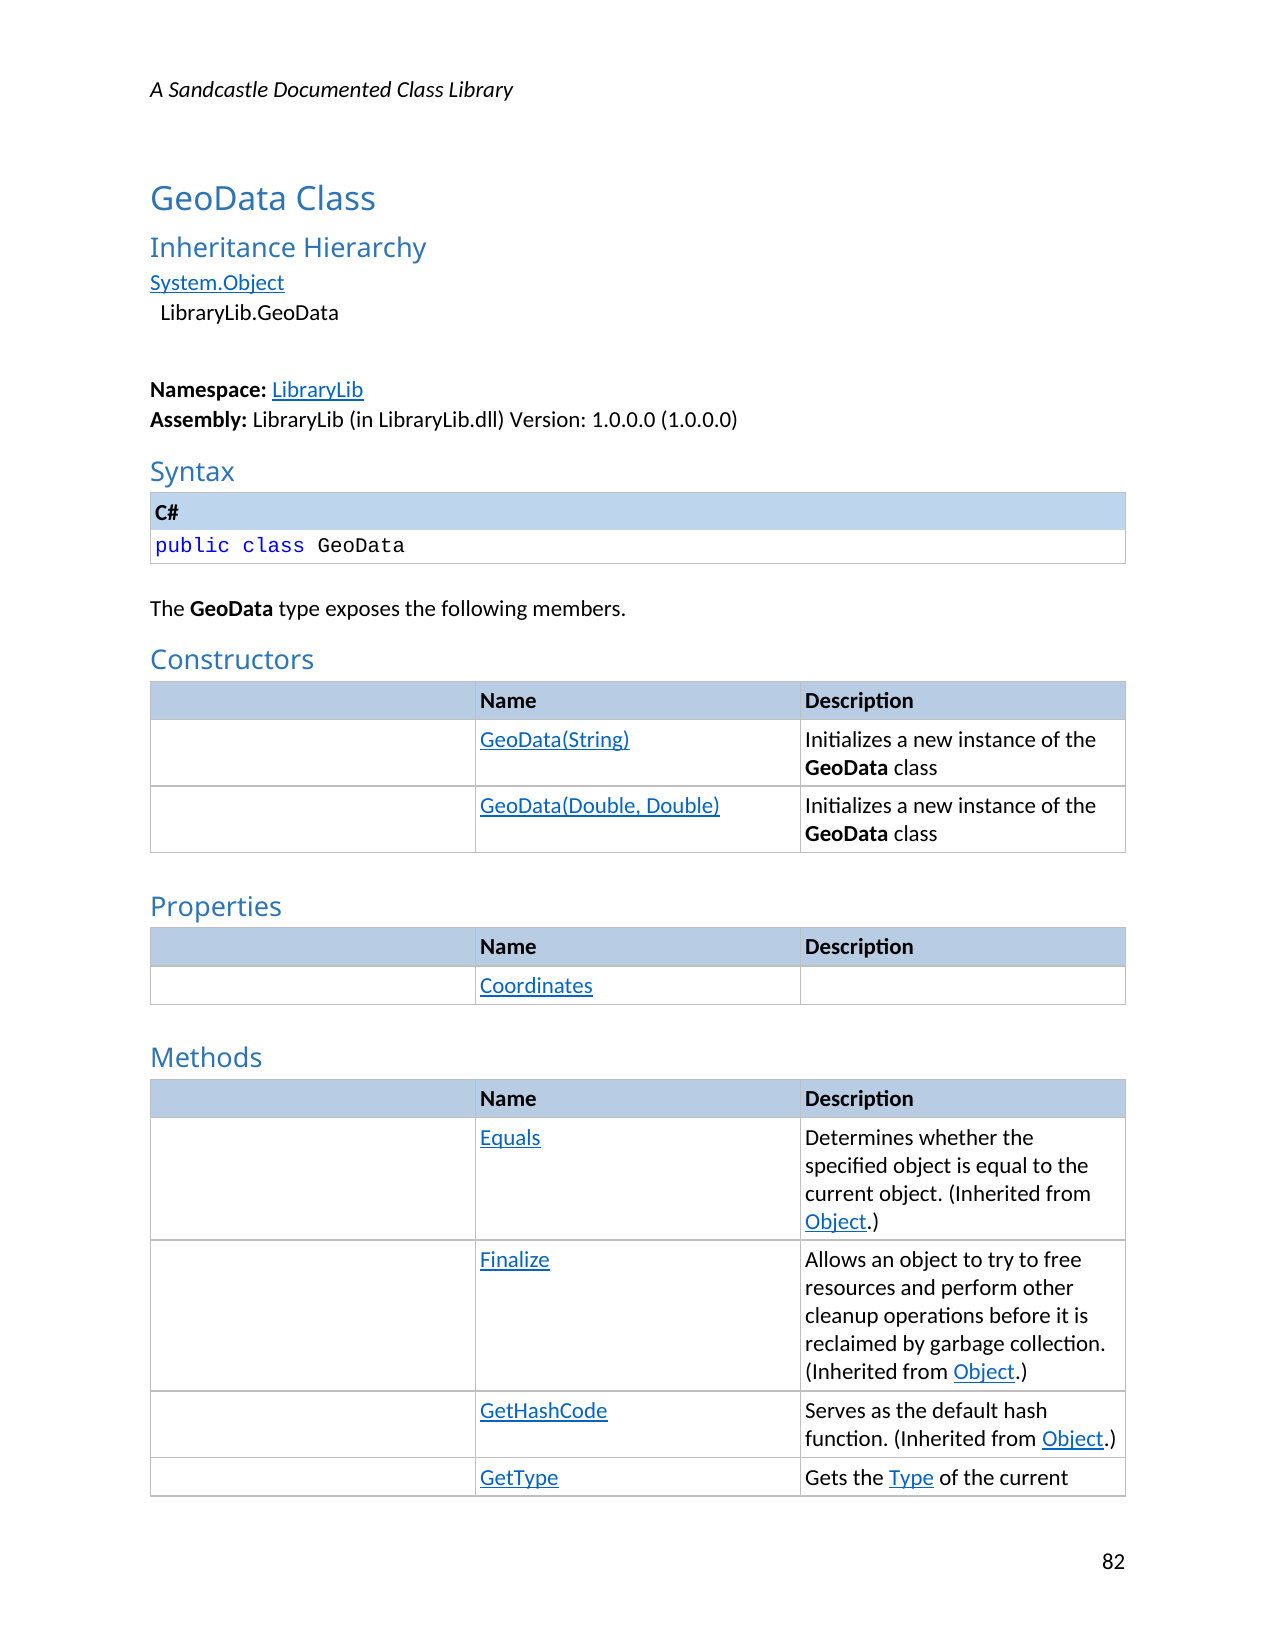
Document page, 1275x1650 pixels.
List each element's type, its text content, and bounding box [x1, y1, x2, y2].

subtitle Inheritance Hierarchy [150, 228, 1125, 265]
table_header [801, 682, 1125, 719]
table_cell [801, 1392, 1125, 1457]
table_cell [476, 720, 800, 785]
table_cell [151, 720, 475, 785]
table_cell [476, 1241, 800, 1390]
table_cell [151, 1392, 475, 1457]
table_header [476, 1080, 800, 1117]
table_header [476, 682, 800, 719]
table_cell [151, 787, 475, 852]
subtitle Methods [150, 1039, 1125, 1076]
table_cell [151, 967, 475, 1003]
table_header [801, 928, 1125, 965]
subtitle Syntax [150, 452, 1125, 489]
subtitle GeoData Class [150, 175, 1125, 220]
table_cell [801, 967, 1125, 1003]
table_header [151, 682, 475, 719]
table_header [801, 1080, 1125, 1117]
text The GeoData type exposes the following members. [150, 594, 1125, 622]
text Namespace: LibraryLibAssembly: LibraryLib (in LibraryLib.dll) Version: 1.0.0.0 (1.0.0.0) [150, 345, 1125, 433]
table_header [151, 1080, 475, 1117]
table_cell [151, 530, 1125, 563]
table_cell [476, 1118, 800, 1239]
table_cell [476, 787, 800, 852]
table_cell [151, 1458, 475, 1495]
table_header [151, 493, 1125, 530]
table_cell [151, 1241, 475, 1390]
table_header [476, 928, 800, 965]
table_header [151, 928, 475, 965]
text System.Object LibraryLib.GeoData [150, 268, 1125, 326]
subtitle Constructors [150, 641, 1125, 678]
subtitle Properties [150, 887, 1125, 924]
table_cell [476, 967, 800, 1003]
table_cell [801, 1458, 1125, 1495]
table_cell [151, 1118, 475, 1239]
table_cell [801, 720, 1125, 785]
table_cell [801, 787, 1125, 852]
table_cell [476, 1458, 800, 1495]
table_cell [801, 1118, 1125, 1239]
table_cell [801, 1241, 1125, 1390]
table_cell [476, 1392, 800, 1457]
